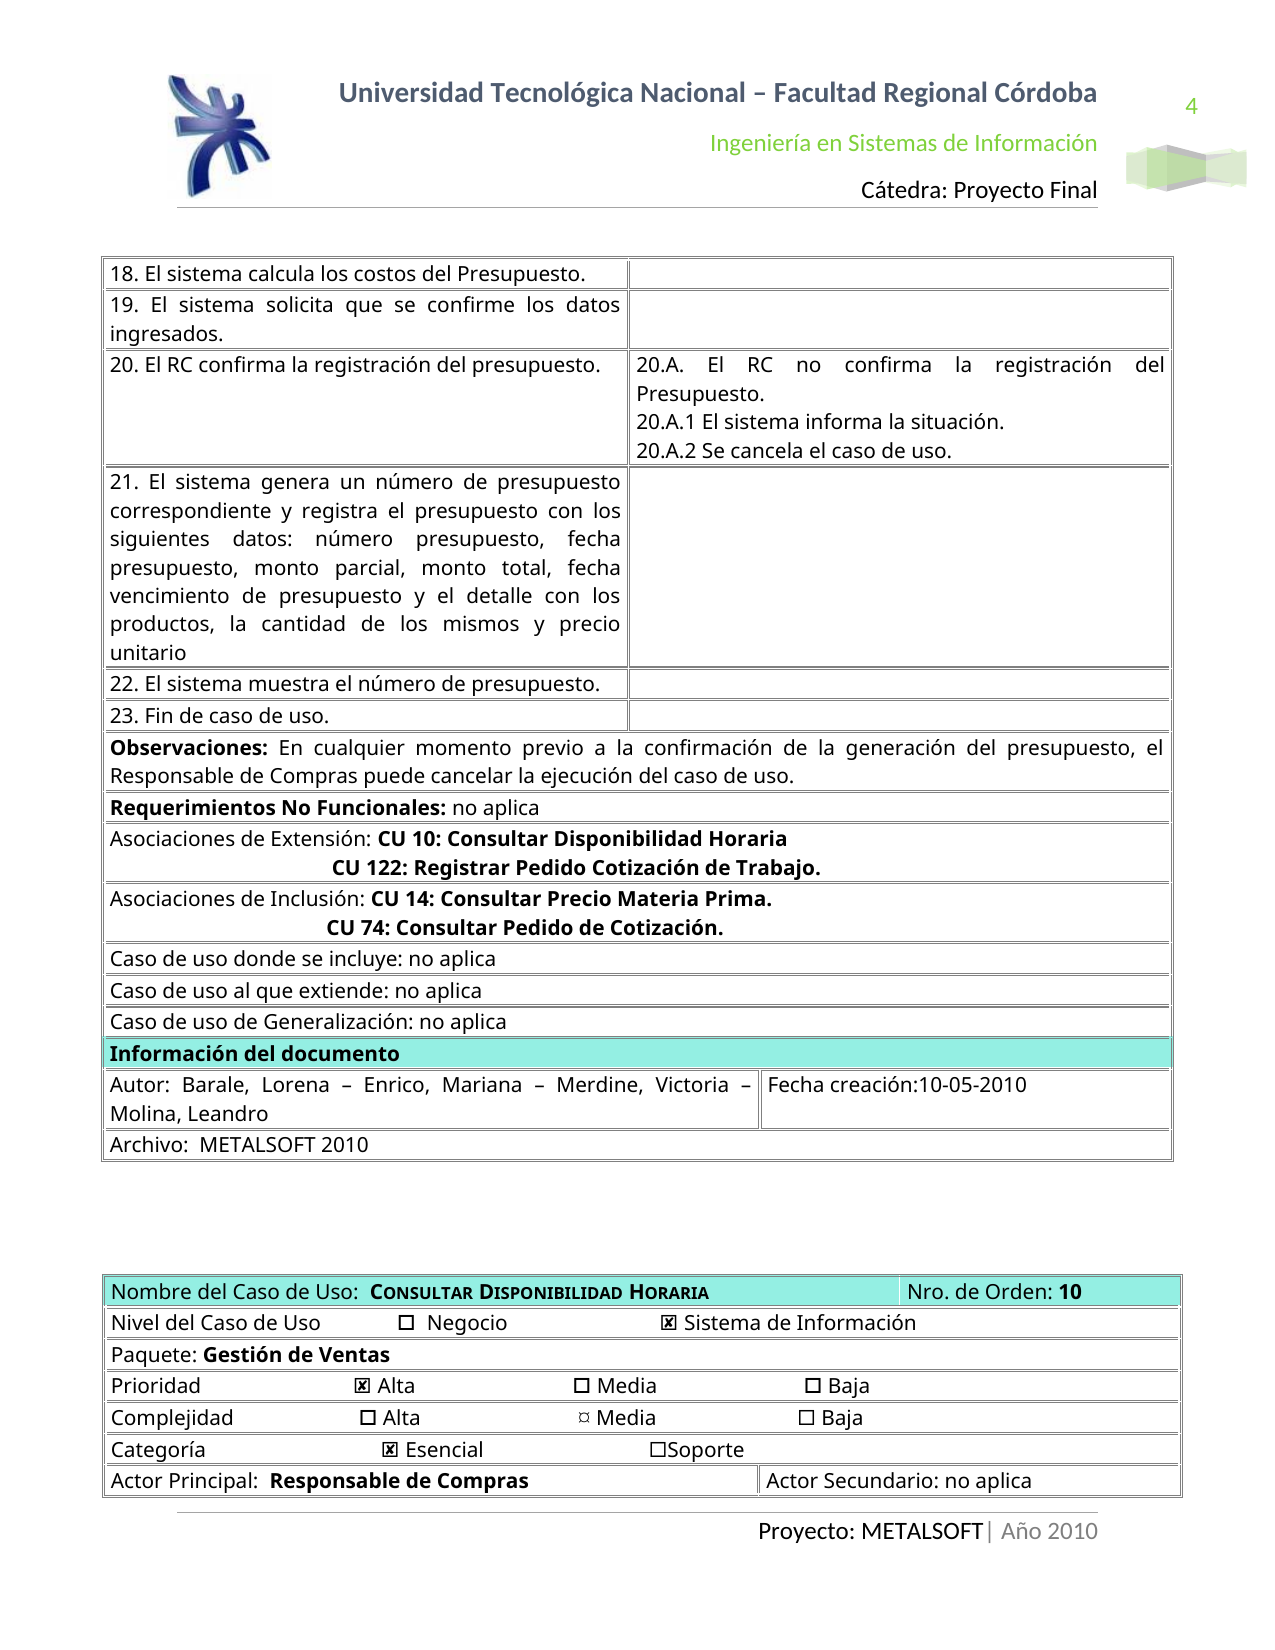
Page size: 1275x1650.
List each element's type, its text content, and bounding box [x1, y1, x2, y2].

table_cell Archivo: METALSOFT 2010 [104, 1128, 1171, 1159]
table_cell 22. El sistema muestra el número de presupuesto. [104, 666, 627, 698]
table_cell 21. El sistema genera un número de presupuesto correspondiente y registra el presupuesto con los siguientes datos: número presupuesto, fecha presupuesto, monto parcial, monto total, fecha vencimiento de presupuesto y el detalle con los productos, la cantidad de los mismos y precio unitario [102, 464, 629, 666]
table_cell Complejidad Alta Media Baja [103, 1400, 1181, 1432]
table_cell 18. El sistema calcula los costos del Presupuesto. [104, 257, 629, 287]
table_cell 19. El sistema solicita que se confirme los datos ingresados. [104, 288, 627, 347]
table_cell [630, 288, 1171, 347]
table_cell Requerimientos No Funcionales: no aplica [104, 790, 1171, 821]
table_cell Caso de uso donde se incluye: no aplica [102, 941, 1173, 973]
table_cell Actor Principal: Responsable de Compras [103, 1463, 759, 1495]
table_cell 20.A. El RC no confirma la registración del Presupuesto. 20.A.1 El sistema informa la situación. 20.A.2 Se cancela el caso de uso. [630, 348, 1171, 464]
table_cell [630, 666, 1171, 698]
table_header Nombre del Caso de Uso: Consultar Disponibilidad Horaria [105, 1277, 899, 1305]
table_cell Paquete: Gestión de Ventas [105, 1337, 1180, 1368]
table_cell Asociaciones de Extensión: CU 10: Consultar Disponibilidad Horaria CU 122: Registrar Pedido Cotización de Trabajo. [102, 821, 1173, 881]
table_cell Observaciones: En cualquier momento previo a la confirmación de la generación del presupuesto, el Responsable de Compras puede cancelar la ejecución del caso de uso. [104, 730, 1171, 789]
table_cell 20. El RC confirma la registración del presupuesto. [104, 348, 627, 464]
table_cell Fecha creación:10-05-2010 [762, 1068, 1171, 1127]
table_cell Asociaciones de Inclusión: CU 14: Consultar Precio Materia Prima. CU 74: Consultar Pedido de Cotización. [102, 881, 1173, 941]
table_cell Caso de uso de Generalización: no aplica [102, 1004, 1173, 1036]
table_cell Autor: Barale, Lorena – Enrico, Mariana – Merdine, Victoria – Molina, Leandro [104, 1068, 758, 1127]
table_cell Prioridad Alta Media Baja [105, 1369, 1180, 1400]
table_cell Caso de uso al que extiende: no aplica [104, 973, 1171, 1004]
table_cell Nivel del Caso de Uso Negocio Sistema de Información [103, 1305, 1181, 1337]
table_cell [629, 259, 1171, 287]
table_cell 23. Fin de caso de uso. [102, 698, 629, 729]
table_cell Categoría Esencial Soporte [105, 1432, 1180, 1463]
table_cell Información del documento [104, 1036, 1171, 1067]
table_cell [629, 698, 1173, 729]
picture [167, 74, 272, 199]
table_cell Actor Secundario: no aplica [759, 1463, 1181, 1495]
table_cell [629, 464, 1173, 666]
table_header Nro. de Orden: 10 [900, 1277, 1180, 1305]
